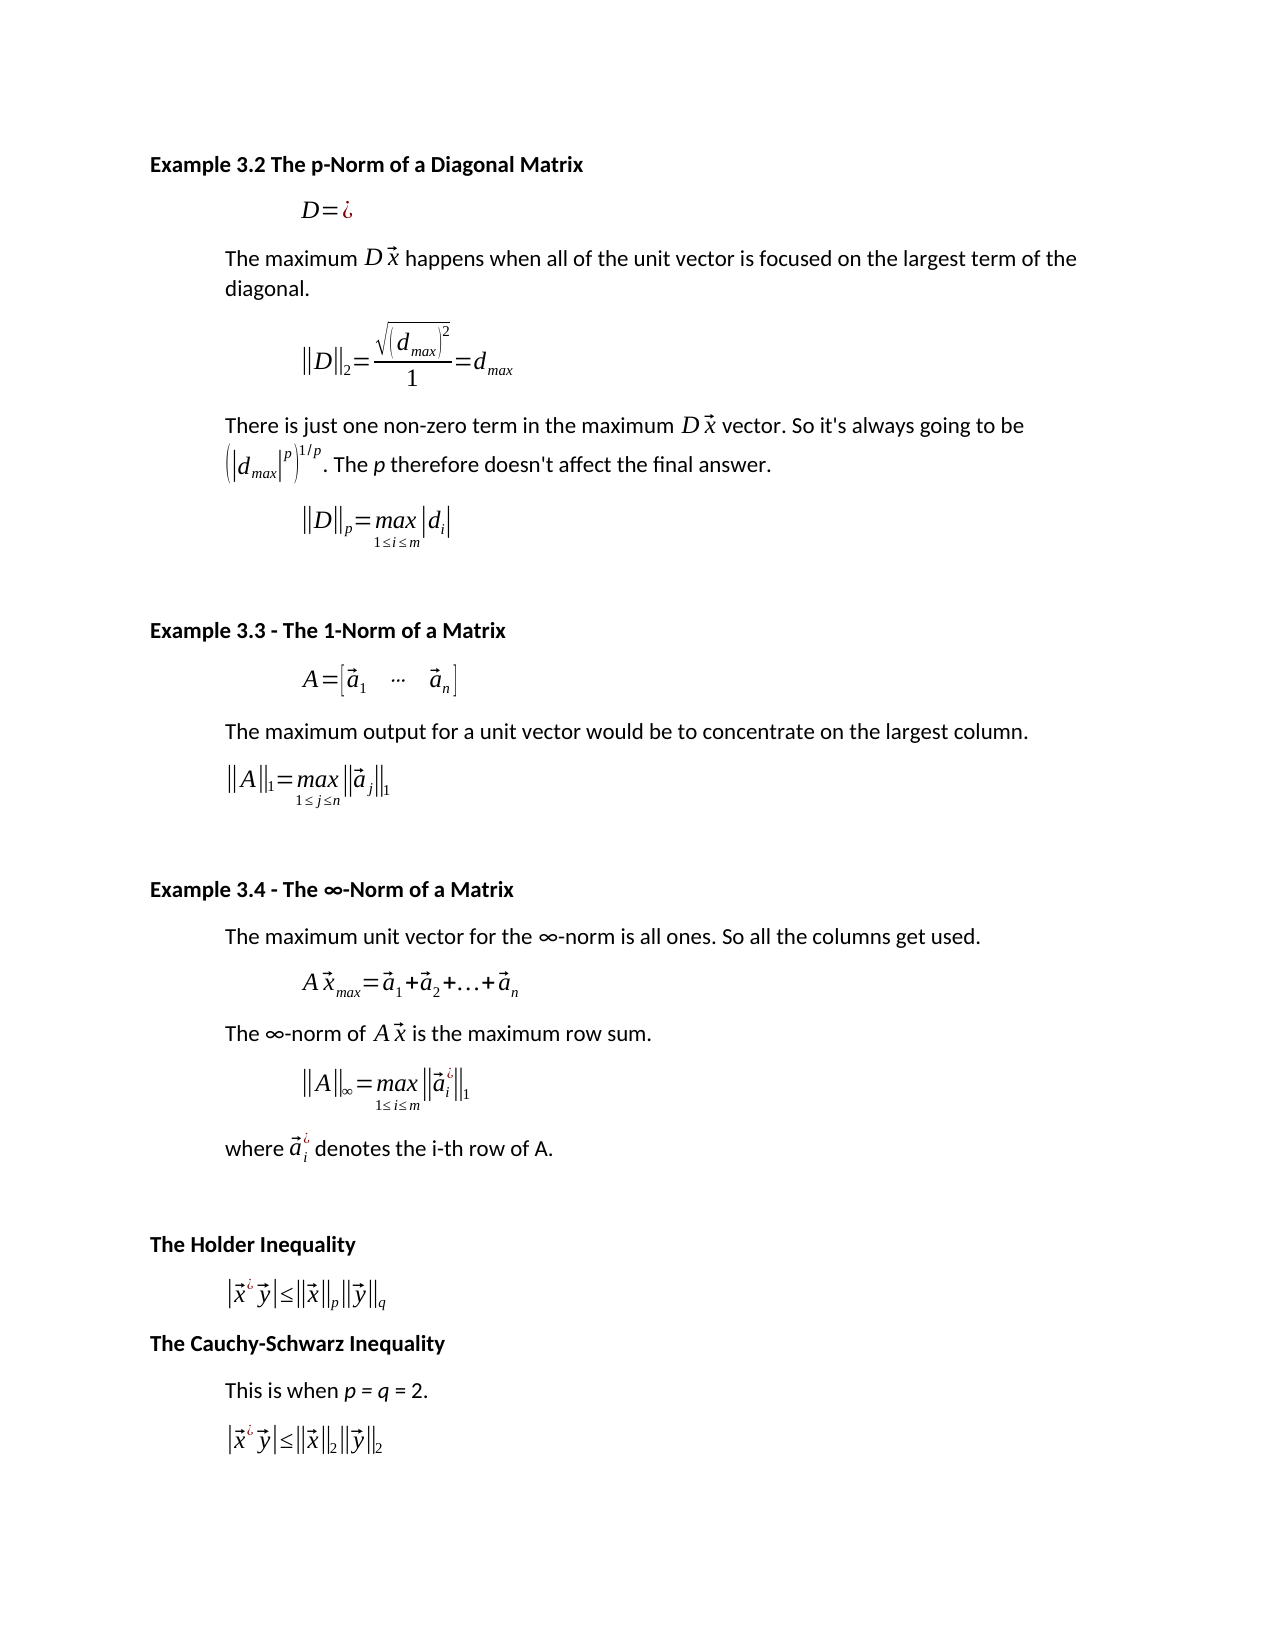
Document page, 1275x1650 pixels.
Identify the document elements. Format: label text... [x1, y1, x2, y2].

text There is just one non-zero term in the maximum vector. So it's always going to be . The p therefore doesn't affect the final answer. [225, 411, 1125, 486]
text The maximum happens when all of the unit vector is focused on the largest term of the diagonal. [225, 244, 1125, 302]
text The maximum unit vector for the ∞-norm is all ones. So all the columns get used. [225, 922, 1125, 950]
text The maximum output for a unit vector would be to concentrate on the largest column. [225, 717, 1125, 745]
text Example 3.3 - The 1-Norm of a Matrix [150, 617, 1125, 644]
text The Holder Inequality [150, 1230, 1125, 1258]
text Example 3.2 The p-Norm of a Diagonal Matrix [150, 150, 1125, 178]
text This is when p = q = 2. [225, 1376, 1125, 1404]
text Example 3.4 - The ∞-Norm of a Matrix [150, 875, 1125, 903]
text where denotes the i-th row of A. [225, 1132, 1125, 1165]
text The ∞-norm of is the maximum row sum. [225, 1019, 1125, 1047]
text The Cauchy-Schwarz Inequality [150, 1329, 1125, 1357]
